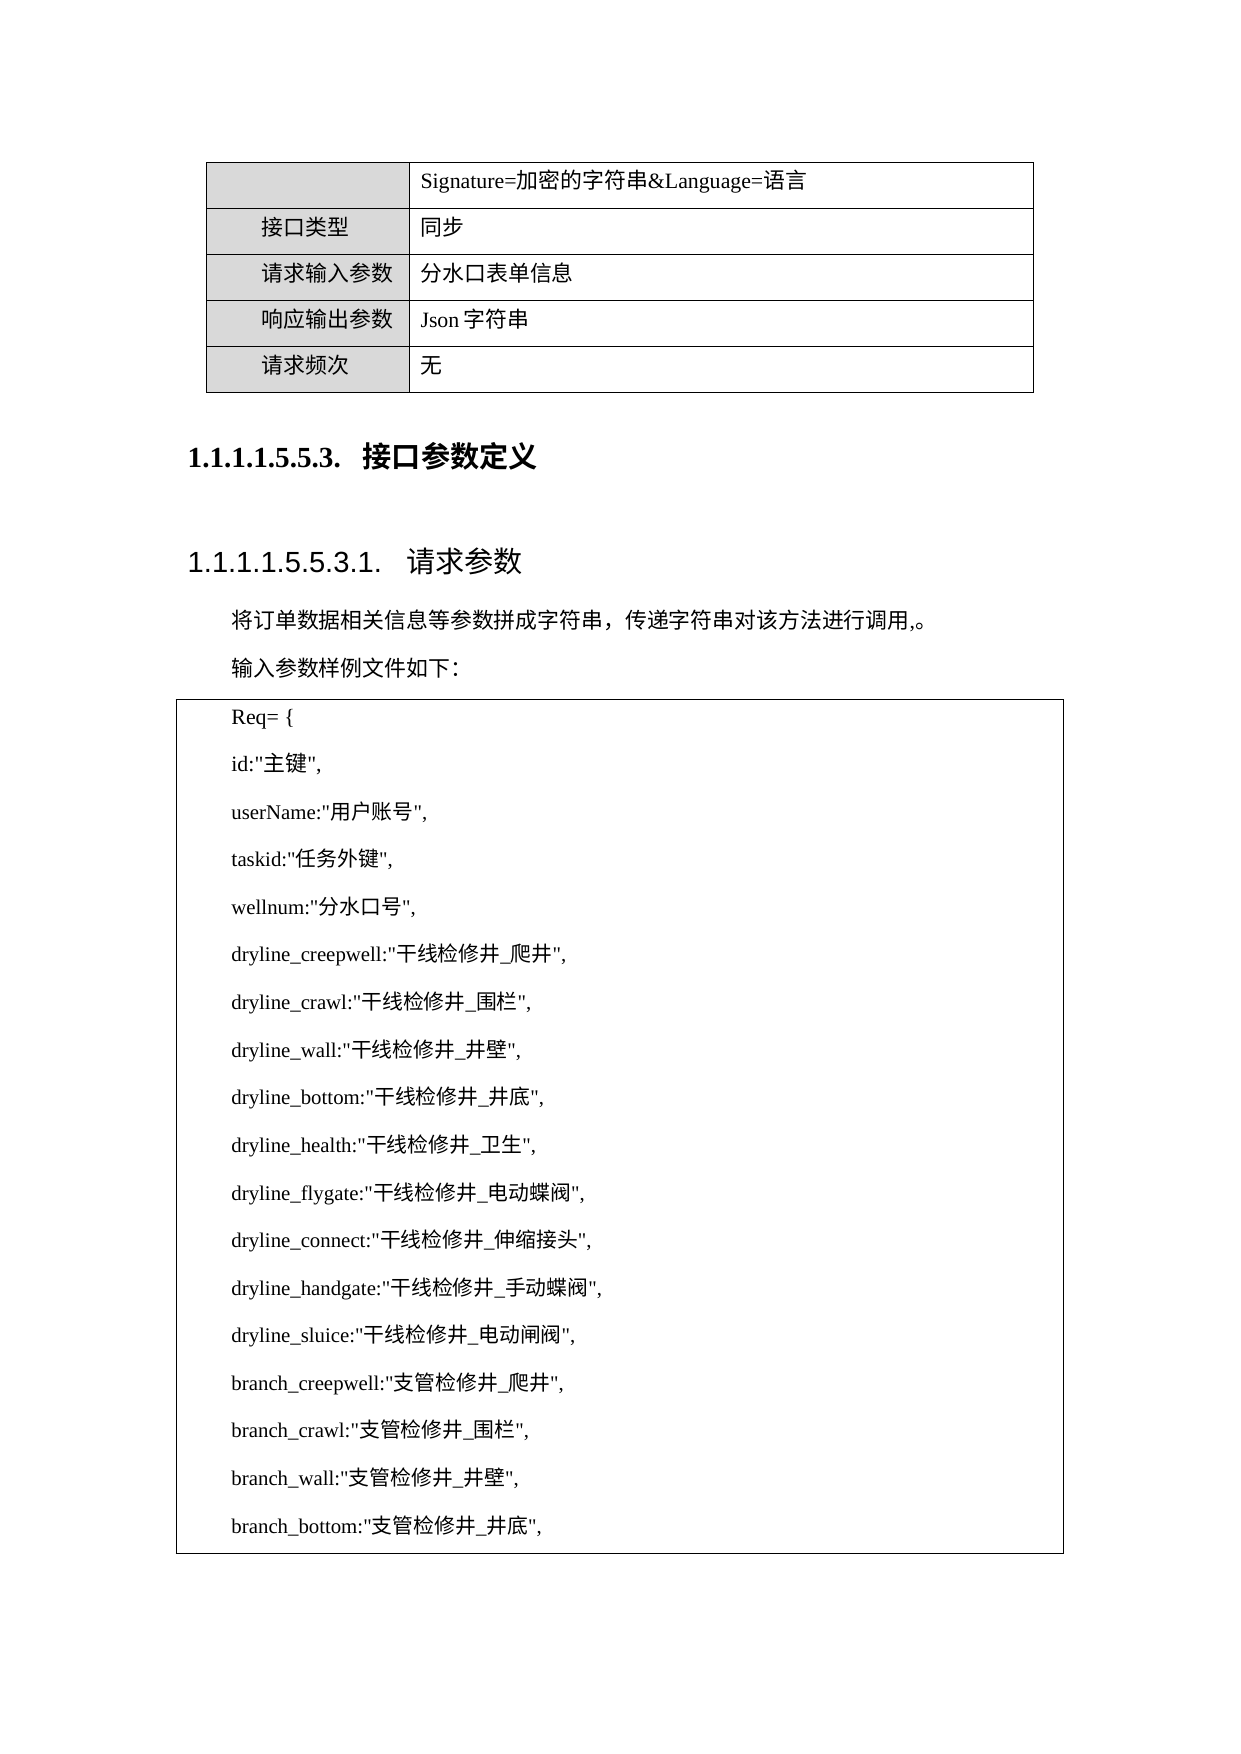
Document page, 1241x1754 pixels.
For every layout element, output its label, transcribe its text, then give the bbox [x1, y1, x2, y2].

subtitle 请求参数 [187, 527, 1053, 592]
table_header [177, 700, 1063, 1553]
table_cell 请求频次 [207, 347, 409, 392]
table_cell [410, 163, 1033, 208]
table_cell 接口类型 [207, 209, 409, 254]
text 将订单数据相关信息等参数拼成字符串，传递字符串对该方法进行调用,。 [187, 603, 1053, 635]
table_cell 请求输入参数 [207, 255, 409, 300]
table_cell 无 [410, 347, 1033, 392]
table_cell 调用方法 [207, 163, 409, 208]
subtitle 接口参数定义 [187, 422, 1053, 487]
table_cell Json字符串 [410, 301, 1033, 346]
table_cell 响应输出参数 [207, 301, 409, 346]
table_cell 分水口表单信息 [410, 255, 1033, 300]
text 输入参数样例文件如下： [231, 651, 1053, 683]
table_cell 同步 [410, 209, 1033, 254]
